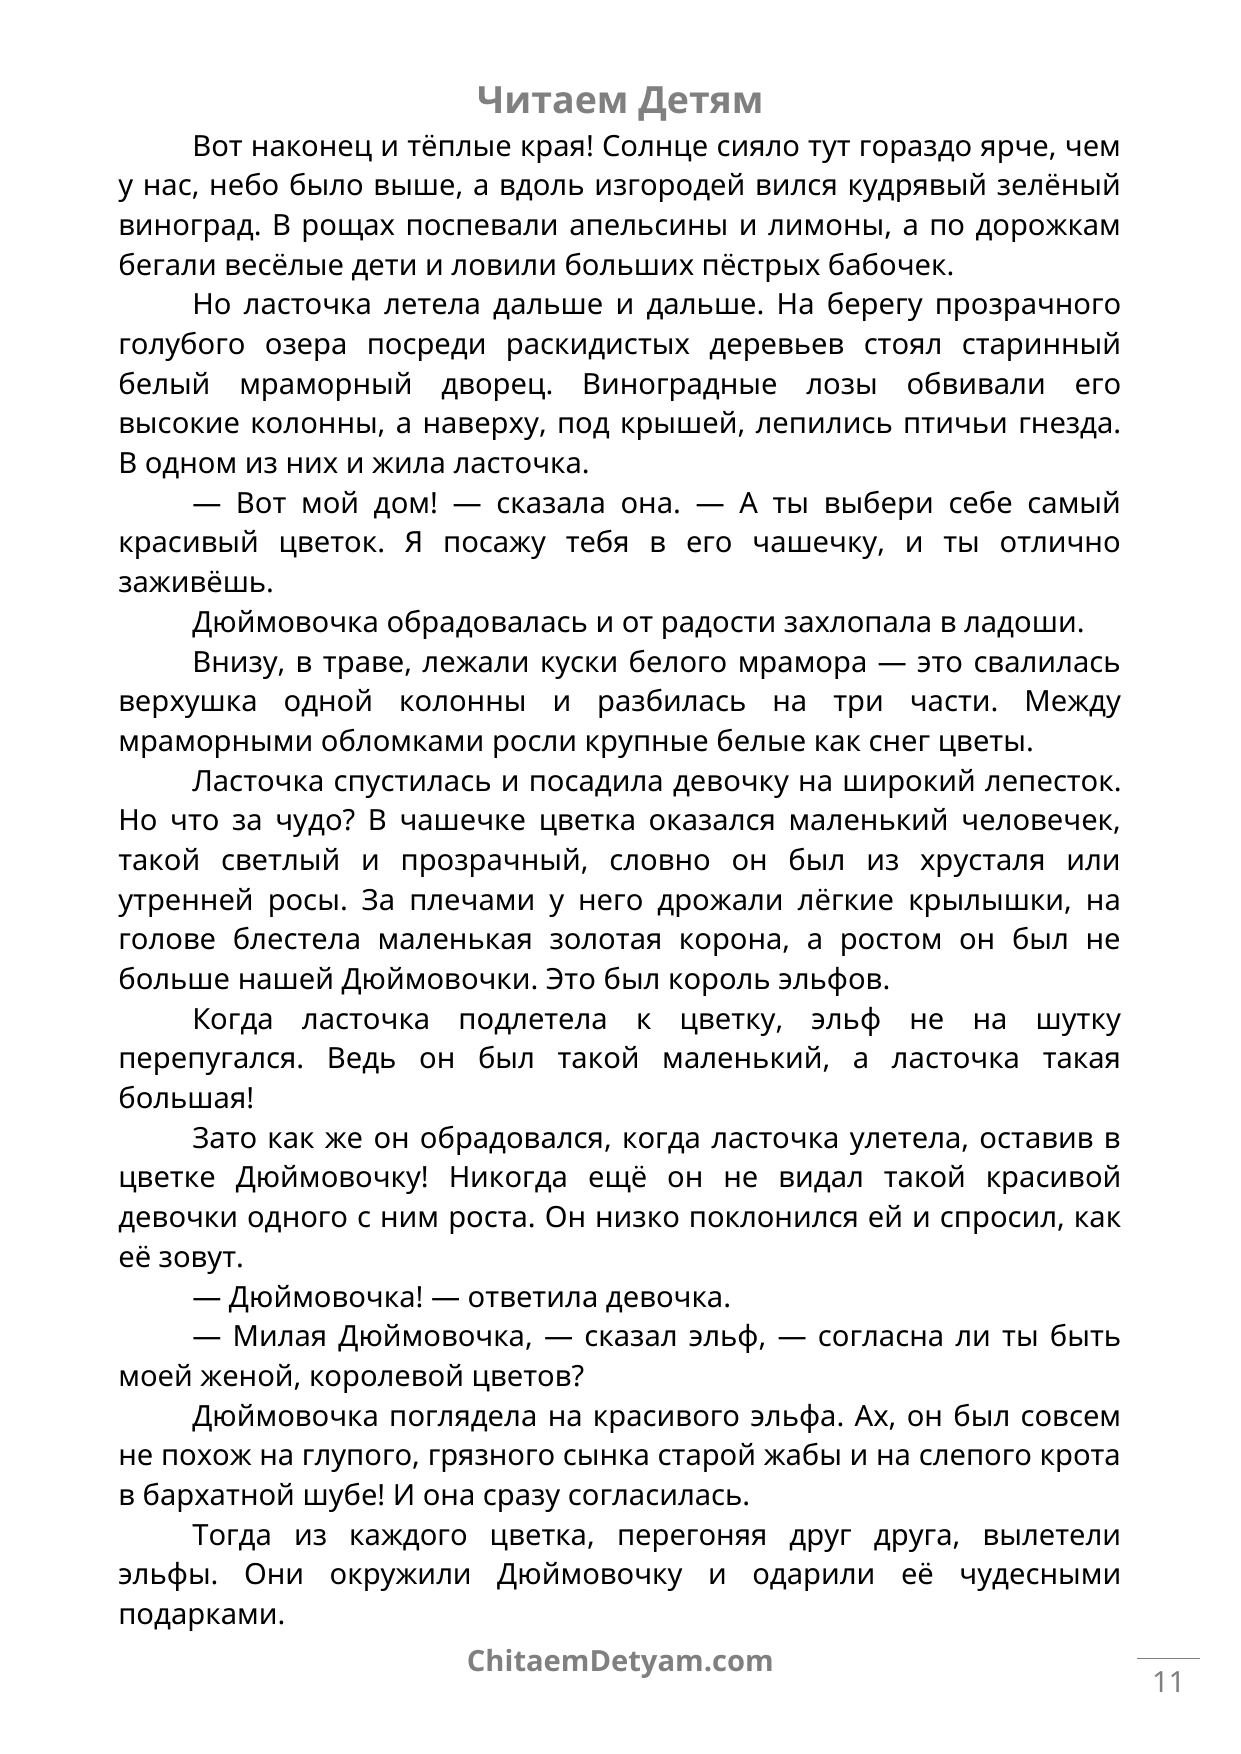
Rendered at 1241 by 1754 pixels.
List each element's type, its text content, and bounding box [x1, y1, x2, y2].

text — Вот мой дом! — сказала она. — А ты выбери себе самый красивый цветок. Я посажу тебя в его чашечку, и ты отлично заживёшь. [118, 482, 1122, 601]
text Тогда из каждого цветка, перегоняя друг друга, вылетели эльфы. Они окружили Дюймовочку и одарили её чудесными подарками. [118, 1514, 1122, 1633]
text Когда ласточка подлетела к цветку, эльф не на шутку перепугался. Ведь он был такой маленький, а ласточка такая большая! [118, 998, 1122, 1117]
text Ласточка спустилась и посадила девочку на широкий лепесток. Но что за чудо? В чашечке цветка оказался маленький человечек, такой светлый и прозрачный, словно он был из хрусталя или утренней росы. За плечами у него дрожали лёгкие крылышки, на голове блестела маленькая золотая корона, а ростом он был не больше нашей Дюймовочки. Это был король эльфов. [118, 760, 1122, 998]
text Но ласточка летела дальше и дальше. На берегу прозрачного голубого озера посреди раскидистых деревьев стоял старинный белый мраморный дворец. Виноградные лозы обвивали его высокие колонны, а наверху, под крышей, лепились птичьи гнезда. В одном из них и жила ласточка. [118, 284, 1122, 482]
text Внизу, в траве, лежали куски белого мрамора — это свалилась верхушка одной колонны и разбилась на три части. Между мраморными обломками росли крупные белые как снег цветы. [118, 641, 1122, 760]
text — Милая Дюймовочка, — сказал эльф, — согласна ли ты быть моей женой, королевой цветов? [118, 1316, 1122, 1395]
text — Дюймовочка! — ответила девочка. [118, 1276, 1122, 1316]
text Дюймовочка поглядела на красивого эльфа. Ах, он был совсем не похож на глупого, грязного сынка старой жабы и на слепого крота в бархатной шубе! И она сразу согласилась. [118, 1395, 1122, 1514]
text Зато как же он обрадовался, когда ласточка улетела, оставив в цветке Дюймовочку! Никогда ещё он не видал такой красивой девочки одного с ним роста. Он низко поклонился ей и спросил, как её зовут. [118, 1117, 1122, 1276]
text Вот наконец и тёплые края! Солнце сияло тут гораздо ярче, чем у нас, небо было выше, а вдоль изгородей вился кудрявый зелёный виноград. В рощах поспевали апельсины и лимоны, а по дорожкам бегали весёлые дети и ловили больших пёстрых бабочек. [118, 125, 1122, 284]
text Дюймовочка обрадовалась и от радости захлопала в ладоши. [118, 601, 1122, 641]
